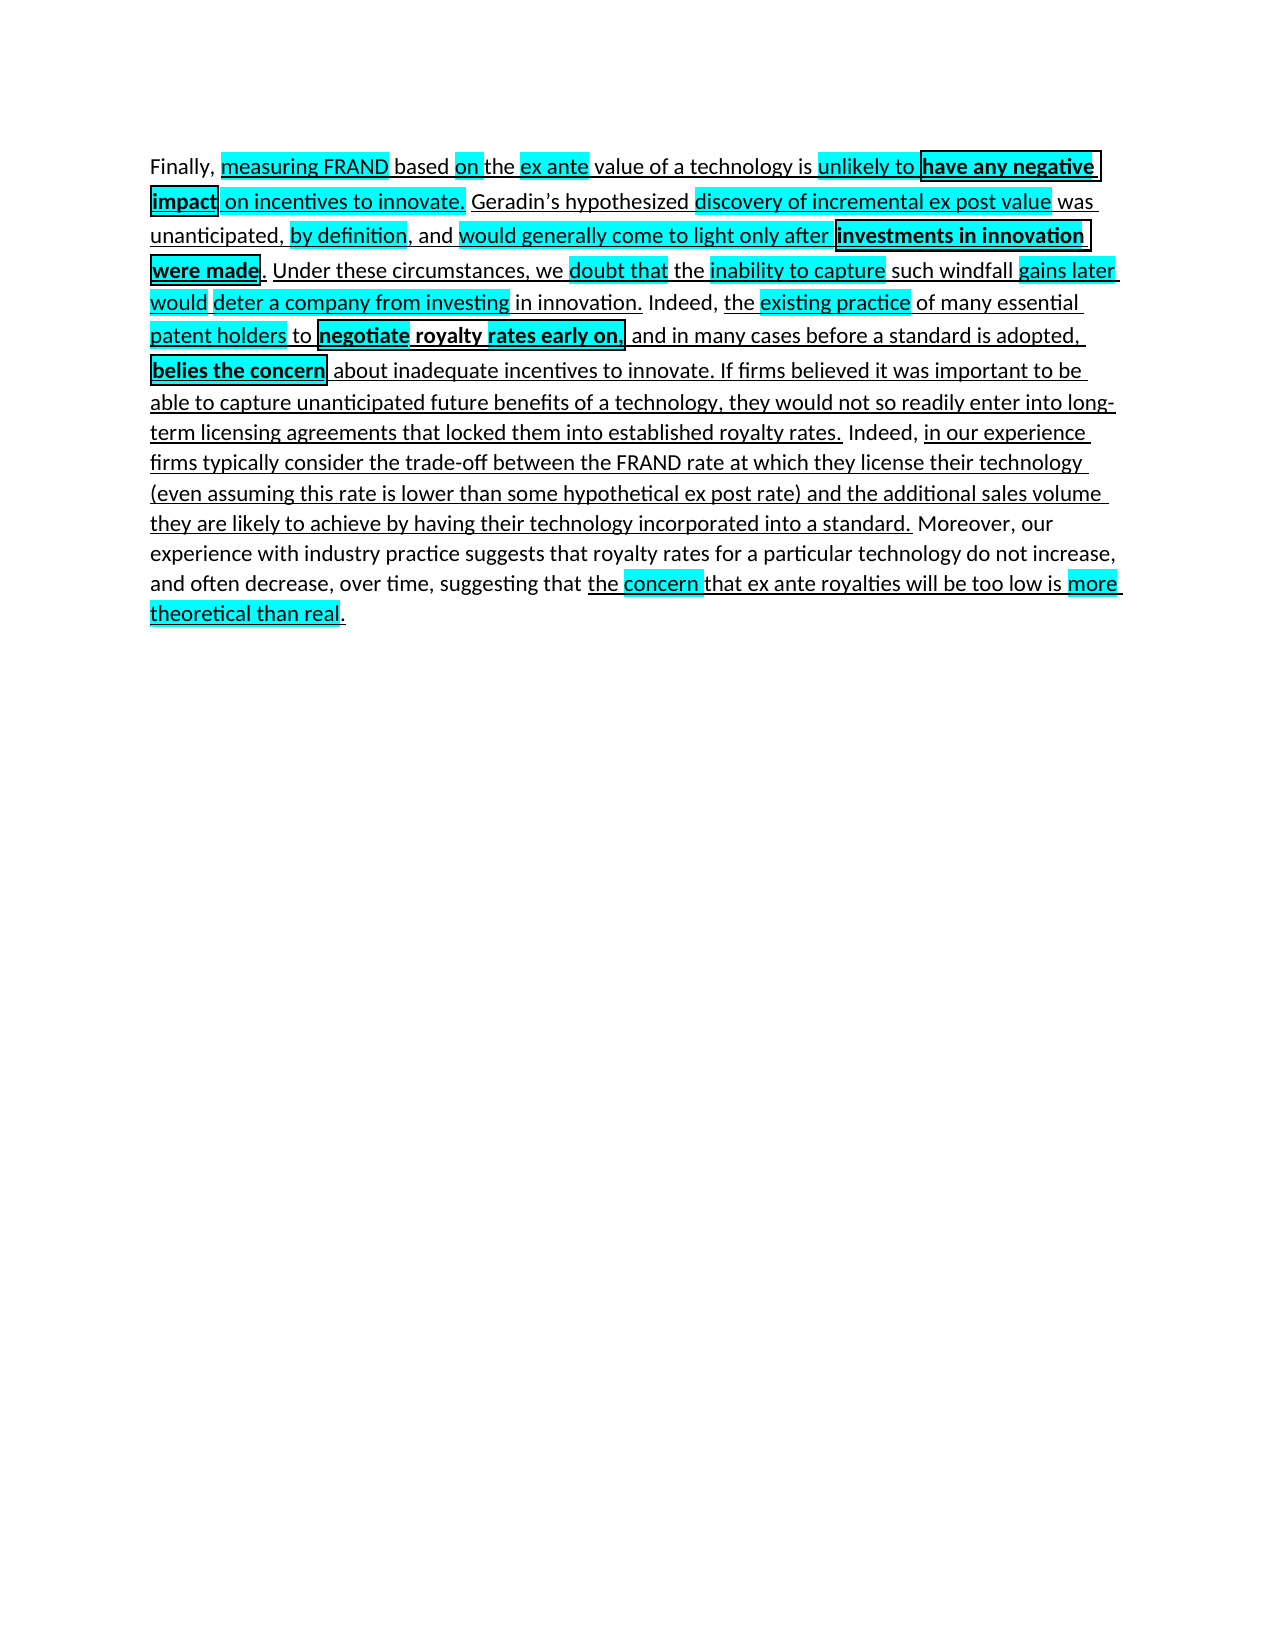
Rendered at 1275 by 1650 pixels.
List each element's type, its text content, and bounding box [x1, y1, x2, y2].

text Finally, measuring FRAND based on the ex ante value of a technology is unlikely to have any negative impact on incentives to innovate. Geradin’s hypothesized discovery of incremental ex post value was unanticipated, by definition, and would generally come to light only after investments in innovation were made. Under these circumstances, we doubt that the inability to capture such windfall gains later would deter a company from investing in innovation. Indeed, the existing practice of many essential patent holders to negotiate royalty rates early on, and in many cases before a standard is adopted, belies the concern about inadequate incentives to innovate. If firms believed it was important to be able to capture unanticipated future benefits of a technology, they would not so readily enter into long-term licensing agreements that locked them into established royalty rates. Indeed, in our experience firms typically consider the trade-off between the FRAND rate at which they license their technology (even assuming this rate is lower than some hypothetical ex post rate) and the additional sales volume they are likely to achieve by having their technology incorporated into a standard. Moreover, our experience with industry practice suggests that royalty rates for a particular technology do not increase, and often decrease, over time, suggesting that the concern that ex ante royalties will be too low is more theoretical than real. [150, 150, 1125, 627]
